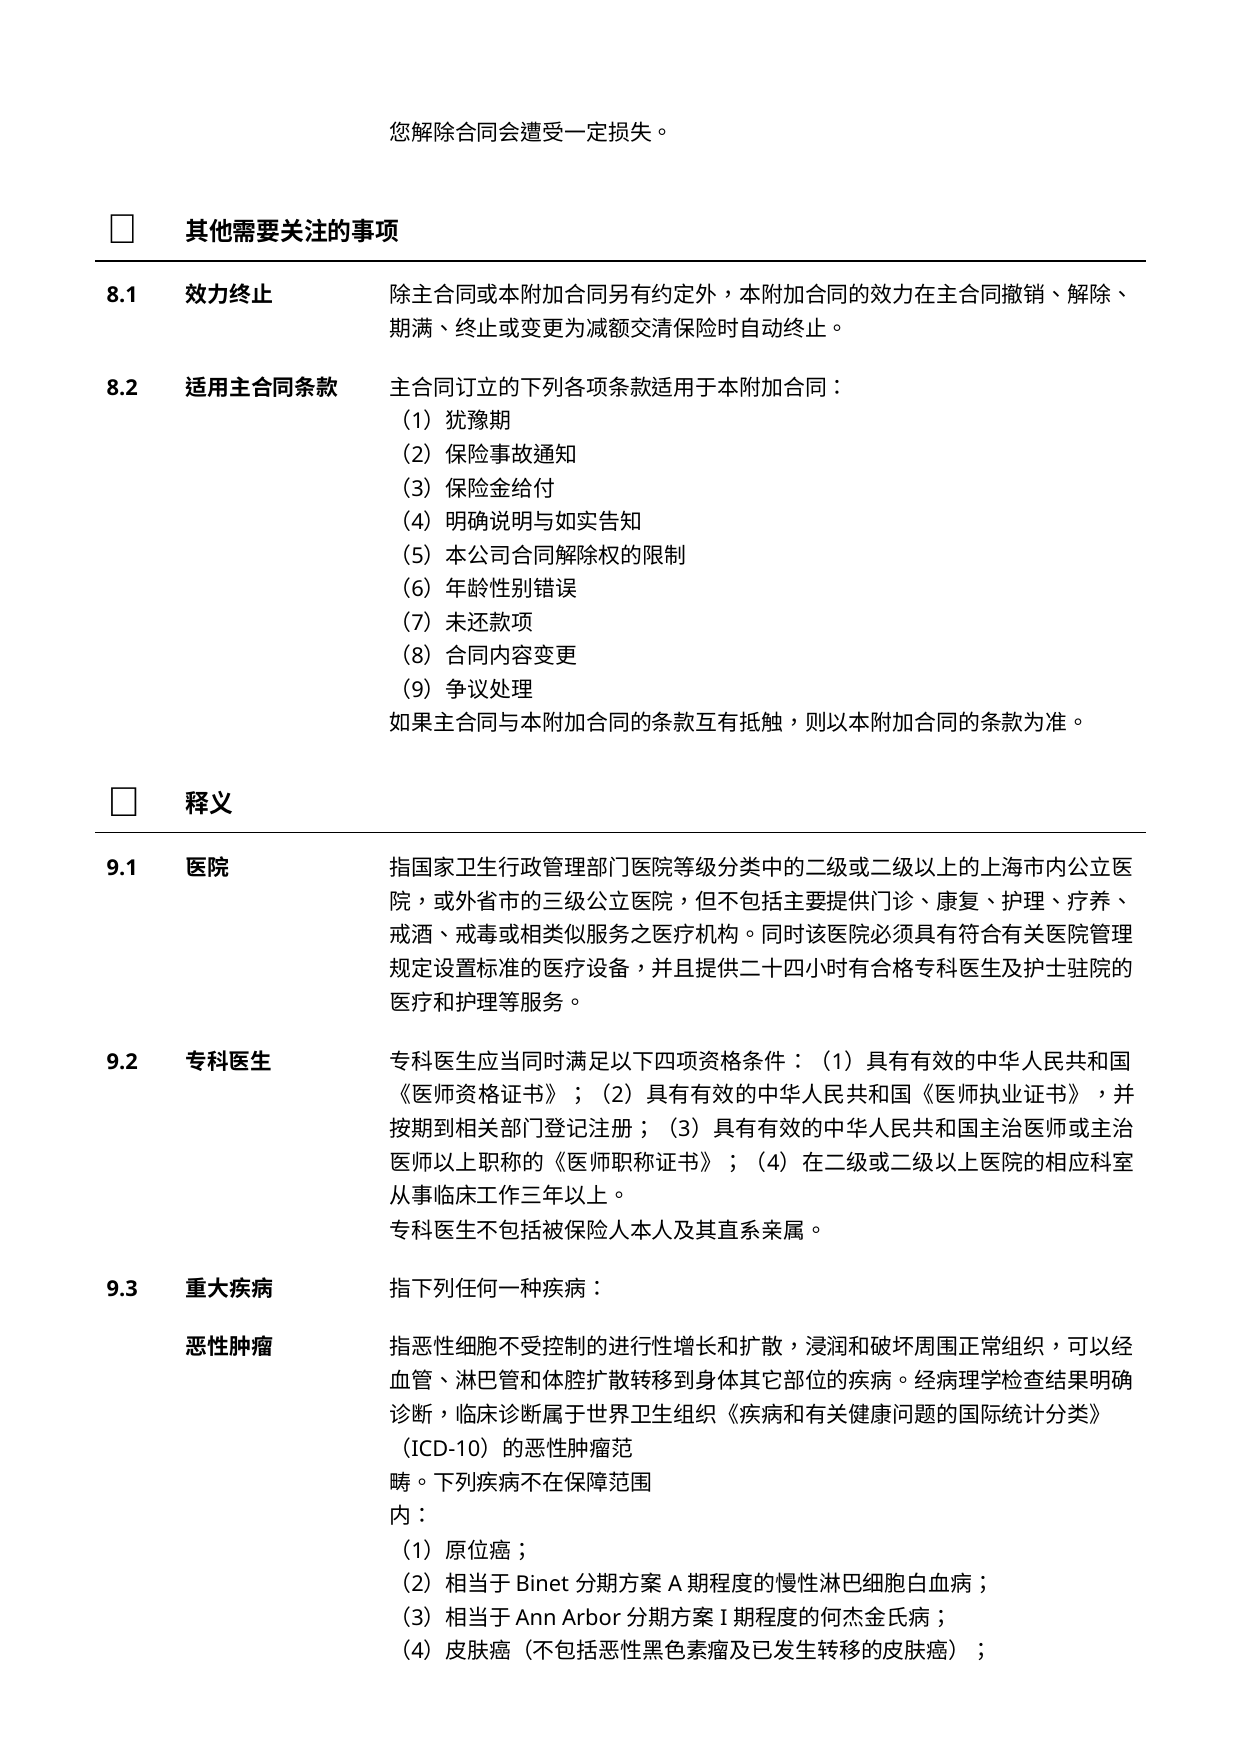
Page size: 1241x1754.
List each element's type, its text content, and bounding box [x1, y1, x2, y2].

text （2）相当于Binet 分期方案 A 期程度的慢性淋巴细胞白血病； [389, 1568, 1157, 1598]
text （ICD-10）的恶性肿瘤范畴。下列疾病不在保障范围内： [389, 1433, 674, 1530]
subtitle  其他需要关注的事项 [106, 201, 1157, 253]
text 专科医生不包括被保险人本人及其直系亲属。 [389, 1215, 1157, 1244]
list 专科医生 专科医生应当同时满足以下四项资格条件：（1）具有有效的中华人民共和国《医师资格证书》；（2）具有有效的中华人民共和国《医师执业证书》，并按期到相关部门登记注册；（3）具有有效的中华人民共和国主治医师或主治医师以上职称的《医师职称证书》；（4）在二级或二级以上医院的相应科室从事临床工作三年以上。 [106, 1046, 1135, 1210]
text 您解除合同会遭受一定损失。 [389, 117, 1157, 146]
text （6）年龄性别错误 [389, 573, 1157, 603]
text （7）未还款项 [389, 607, 1157, 637]
text 恶性肿瘤 指恶性细胞不受控制的进行性增长和扩散，浸润和破坏周围正常组织，可以经血管、淋巴管和体腔扩散转移到身体其它部位的疾病。经病理学检查结果明确诊断，临床诊断属于世界卫生组织《疾病和有关健康问题的国际统计分类》 [185, 1331, 1133, 1428]
text （4）明确说明与如实告知 [389, 506, 1157, 536]
text （4）皮肤癌（不包括恶性黑色素瘤及已发生转移的皮肤癌）； [389, 1635, 1157, 1665]
text （3）相当于Ann Arbor 分期方案 I 期程度的何杰金氏病； [389, 1602, 1157, 1632]
text  释义 [106, 774, 1157, 825]
text （8）合同内容变更 [389, 640, 1157, 670]
text （5）本公司合同解除权的限制 [389, 540, 1157, 569]
list 重大疾病 指下列任何一种疾病： [106, 1273, 1157, 1303]
text （1）原位癌； [389, 1535, 1157, 1564]
list 医院 指国家卫生行政管理部门医院等级分类中的二级或二级以上的上海市内公立医院，或外省市的三级公立医院，但不包括主要提供门诊、康复、护理、疗养、戒酒、戒毒或相类似服务之医疗机构。同时该医院必须具有符合有关医院管理规定设置标准的医疗设备，并且提供二十四小时有合格专科医生及护士驻院的医疗和护理等服务。 [106, 852, 1133, 1016]
text 如果主合同与本附加合同的条款互有抵触，则以本附加合同的条款为准。 [389, 707, 1157, 737]
text （3）保险金给付 [389, 473, 1157, 502]
text （1）犹豫期 [389, 406, 1157, 435]
list 效力终止 除主合同或本附加合同另有约定外，本附加合同的效力在主合同撤销、解除、期满、终止或变更为减额交清保险时自动终止。 [106, 279, 1133, 343]
text （9）争议处理 [389, 674, 1157, 704]
list 适用主合同条款 主合同订立的下列各项条款适用于本附加合同： [106, 372, 1157, 402]
text （2）保险事故通知 [389, 439, 1157, 469]
